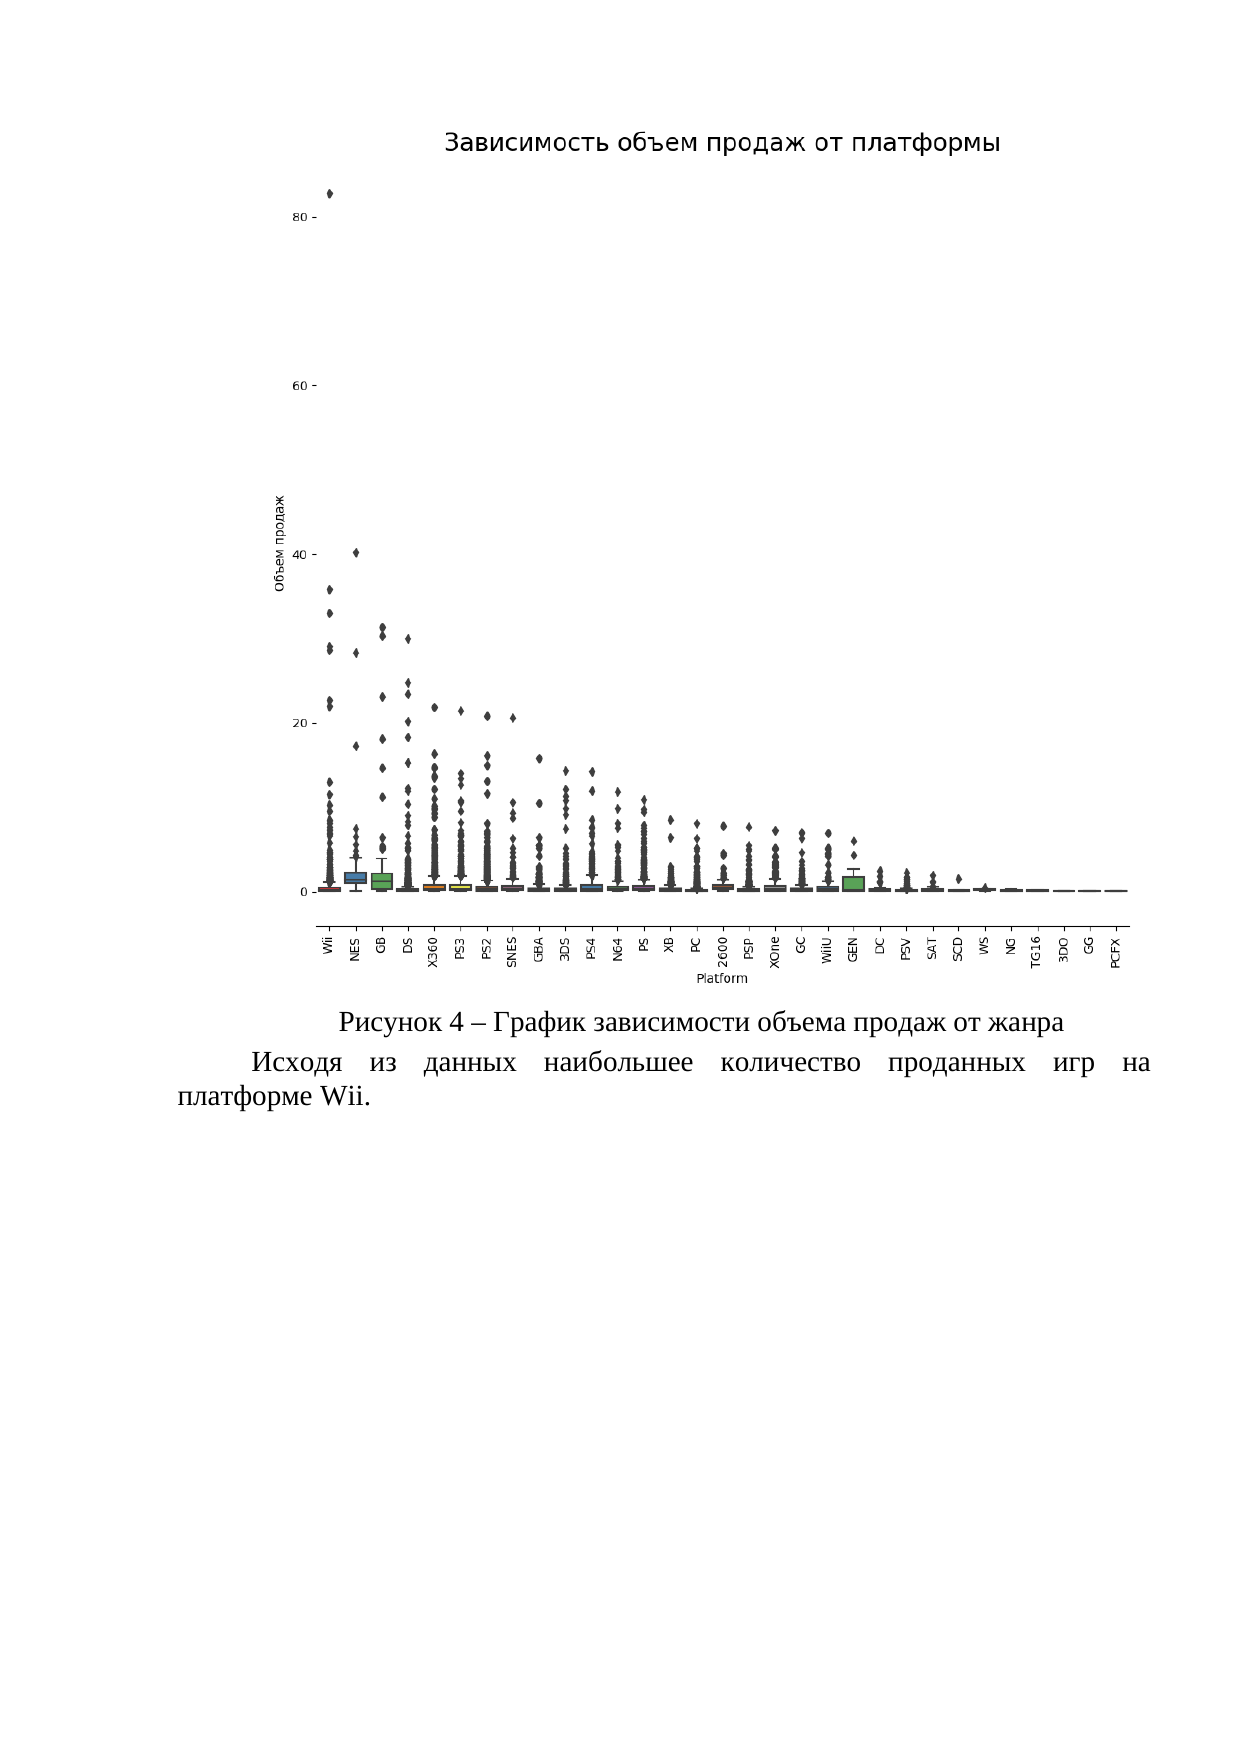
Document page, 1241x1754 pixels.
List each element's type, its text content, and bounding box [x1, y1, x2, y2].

text Исходя из данных наибольшее количество проданных игр на платформе Wii. [177, 1044, 1152, 1111]
text Рисунок 4 – График зависимости объема продаж от жанра [177, 1004, 1152, 1038]
picture [261, 118, 1142, 998]
